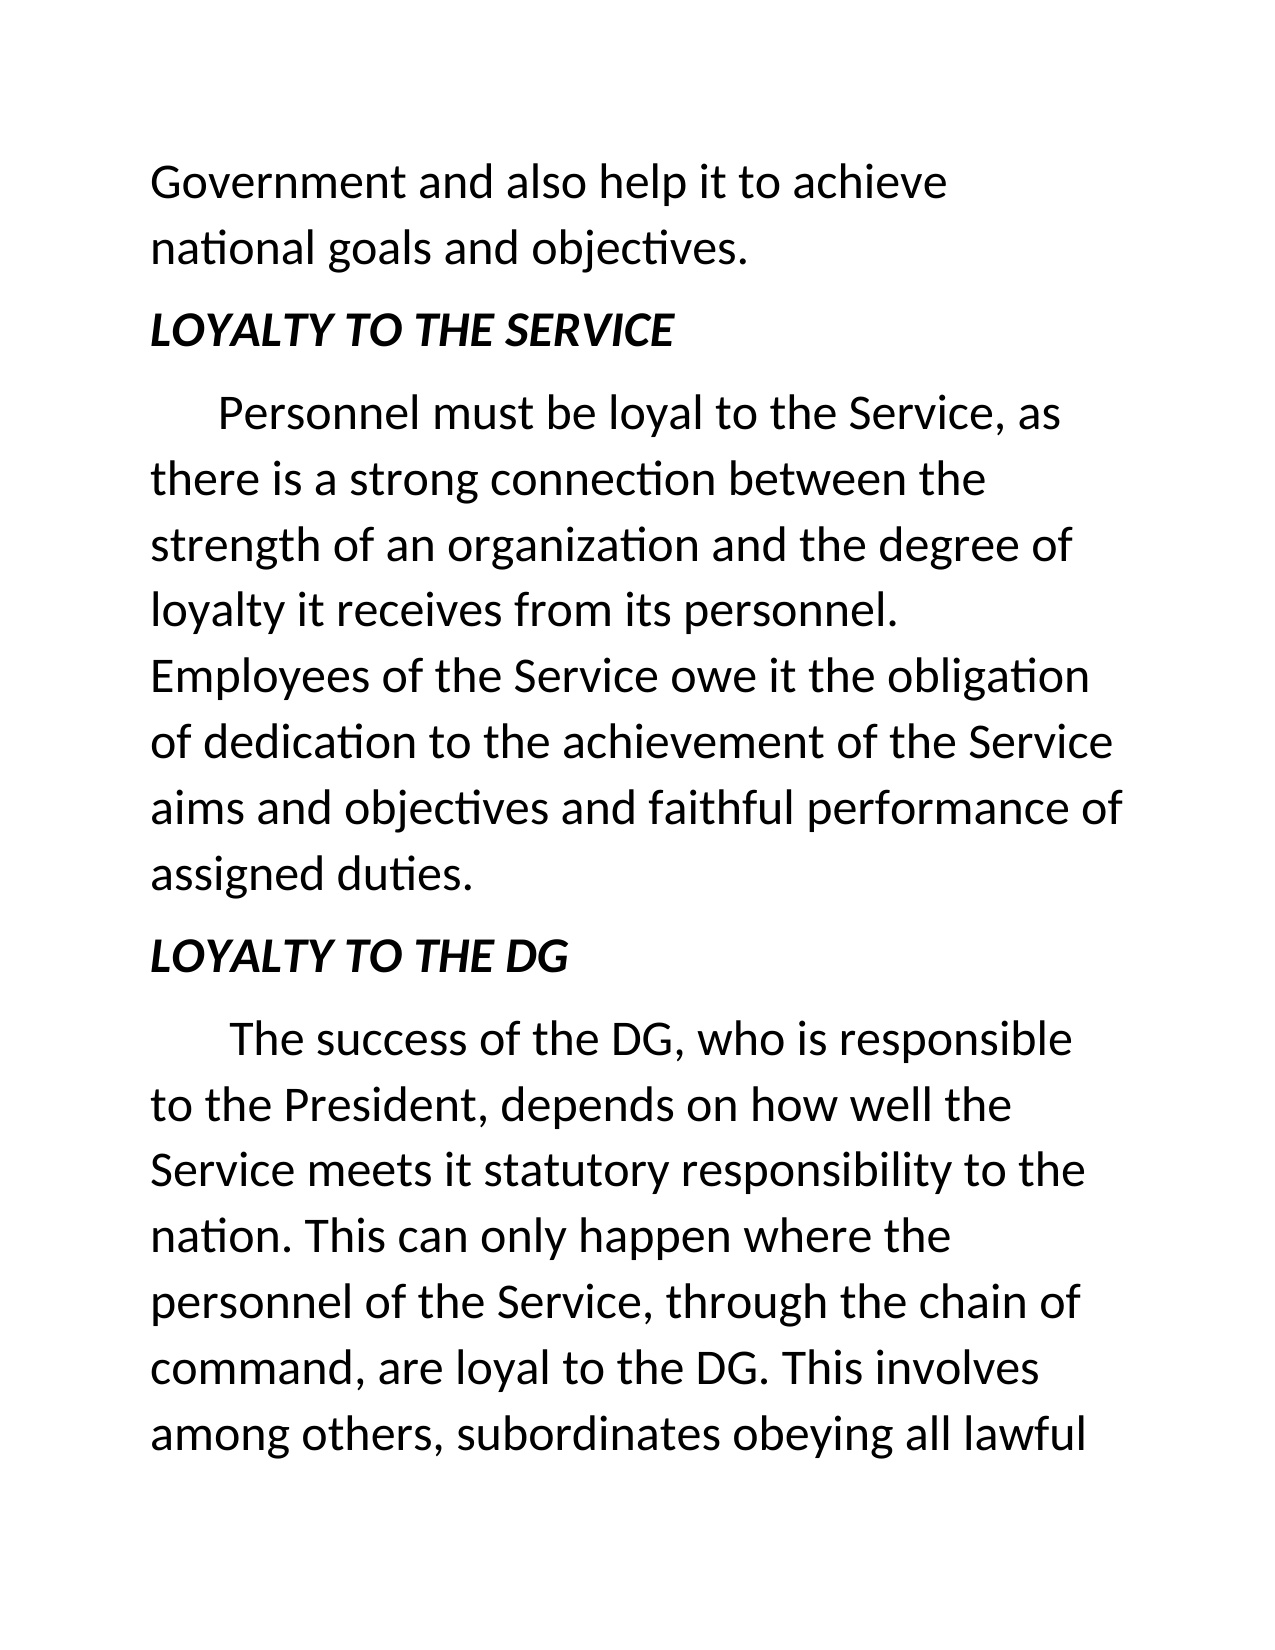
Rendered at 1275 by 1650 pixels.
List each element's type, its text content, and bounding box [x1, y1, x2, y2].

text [150, 150, 1125, 277]
text LOYALTY TO THE DG [150, 924, 1125, 985]
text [150, 1007, 1125, 1463]
text Personnel must be loyal to the Service, as there is a strong connection between the strength of an organization and the degree of loyalty it receives from its personnel. Employees of the Service owe it the obligation of dedication to the achievement of the Service aims and objectives and faithful performance of assigned duties. [150, 381, 1125, 903]
text LOYALTY TO THE SERVICE [150, 298, 1125, 359]
